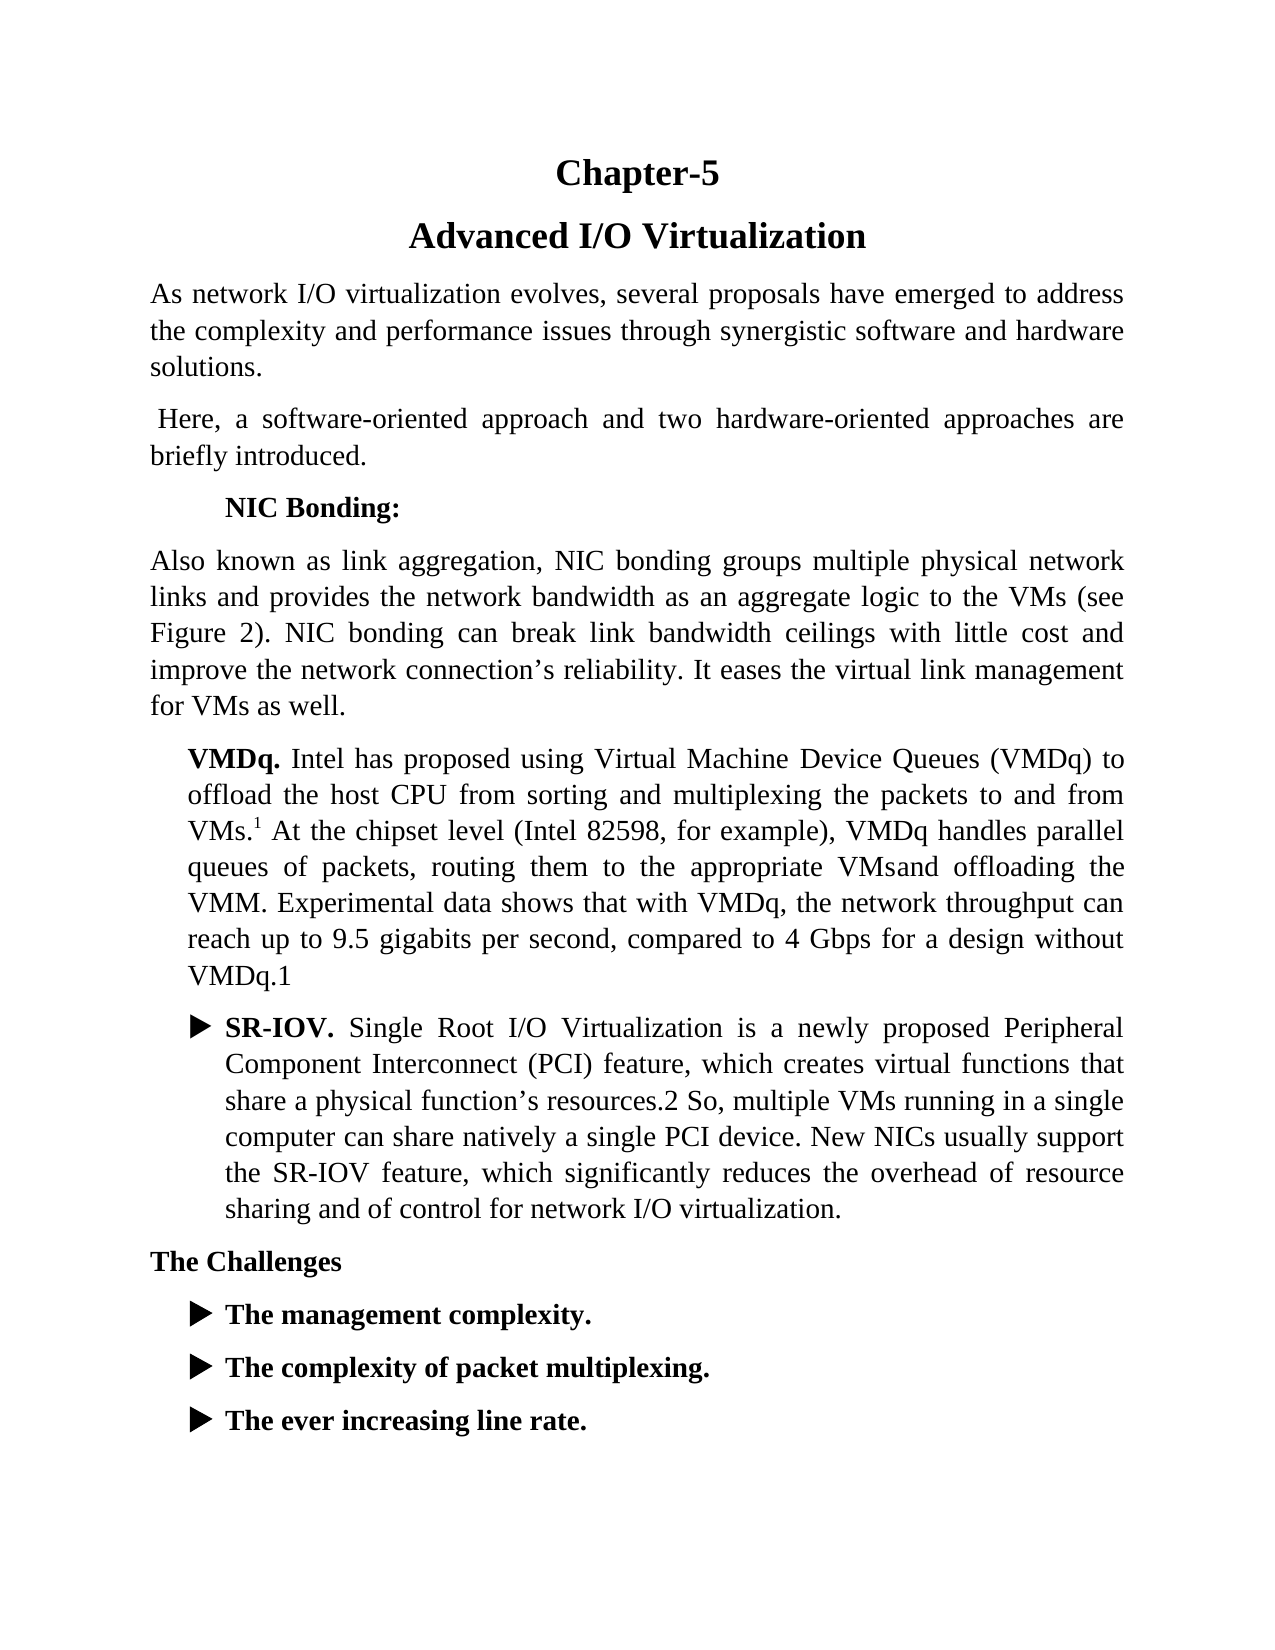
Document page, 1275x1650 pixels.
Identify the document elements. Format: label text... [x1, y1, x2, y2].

text NIC Bonding: [150, 491, 1125, 524]
list The complexity of packet multiplexing. [187, 1350, 1125, 1383]
list SR-IOV. Single Root I/O Virtualization is a newly proposed Peripheral Component Interconnect (PCI) feature, which creates virtual functions that share a physical function’s resources.2 So, multiple VMs running in a single computer can share natively a single PCI device. New NICs usually support the SR-IOV feature, which significantly reduces the overhead of resource sharing and of control for network I/O virtualization. [187, 1010, 1125, 1225]
text The Challenges [150, 1244, 1125, 1278]
text Advanced I/O Virtualization [150, 213, 1125, 256]
list The management complexity. [187, 1297, 1125, 1331]
text As network I/O virtualization evolves, several proposals have emerged to address the complexity and performance issues through synergistic software and hardware solutions. [150, 276, 1125, 382]
list The ever increasing line rate. [187, 1403, 1125, 1436]
text Also known as link aggregation, NIC bonding groups multiple physical network links and provides the network bandwidth as an aggregate logic to the VMs (see Figure 2). NIC bonding can break link bandwidth ceilings with little cost and improve the network connection’s reliability. It eases the virtual link management for VMs as well. [150, 543, 1125, 721]
text VMDq. Intel has proposed using Virtual Machine Device Queues (VMDq) to offload the host CPU from sorting and multiplexing the packets to and from VMs.1 At the chipset level (Intel 82598, for example), VMDq handles parallel queues of packets, routing them to the appropriate VMsand offloading the VMM. Experimental data shows that with VMDq, the network throughput can reach up to 9.5 gigabits per second, compared to 4 Gbps for a design without VMDq.1 [187, 741, 1125, 991]
text Here, a software-oriented approach and two hardware-oriented approaches are briefly introduced. [150, 402, 1125, 471]
text Chapter-5 [150, 150, 1125, 193]
